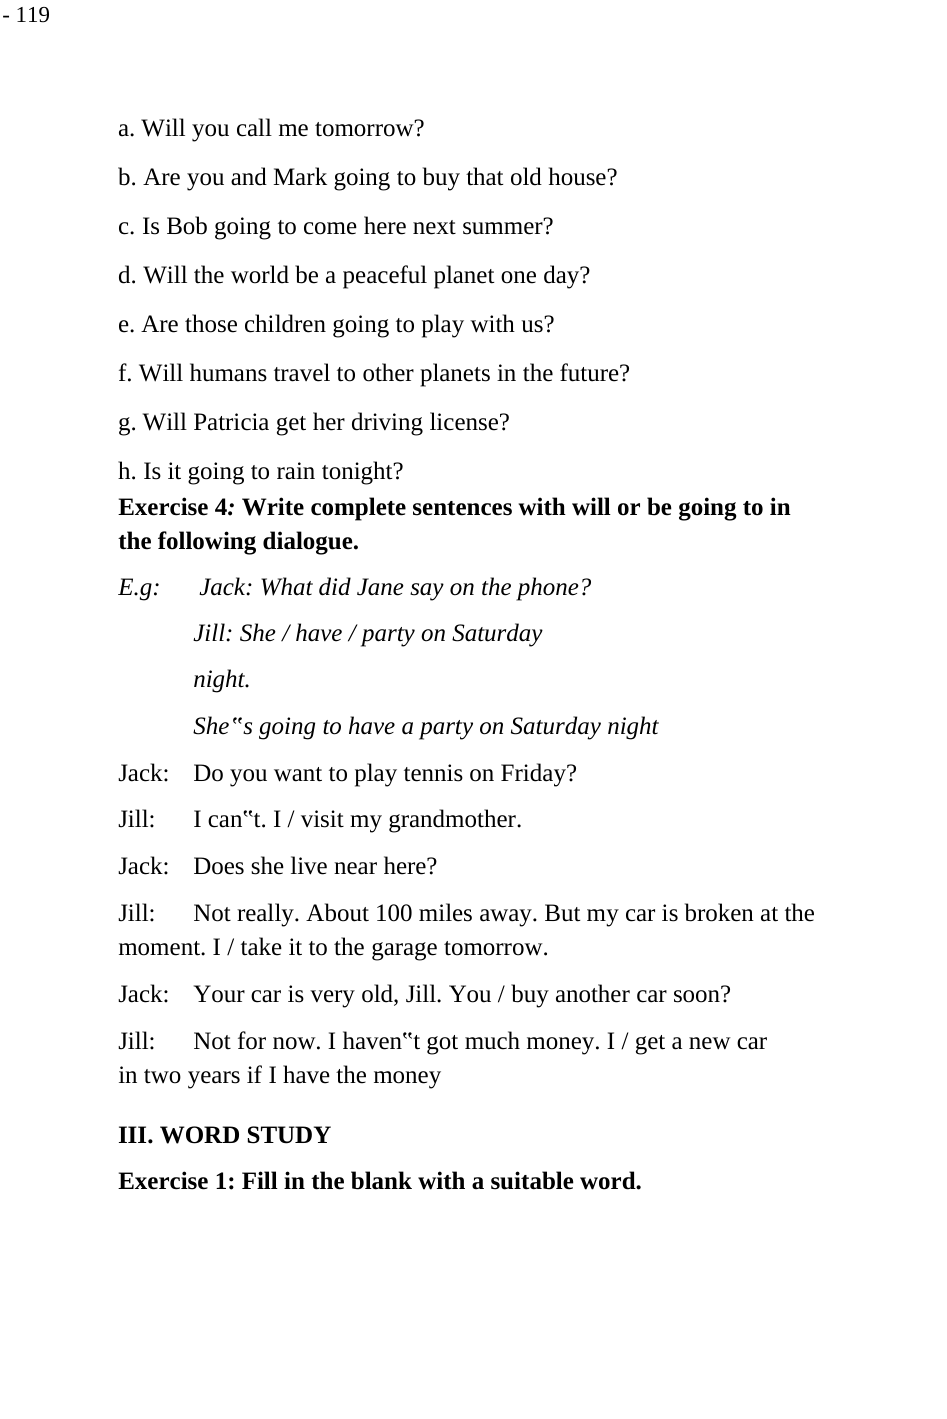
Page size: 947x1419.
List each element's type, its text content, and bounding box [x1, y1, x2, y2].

text Jack: Do you want to play tennis on Friday? Jill: I can‟t. I / visit my grandmother. [118, 758, 578, 833]
list Will you call me tomorrow? [118, 113, 947, 142]
list Will the world be a peaceful planet one day? [118, 260, 947, 289]
list Will Patricia get her driving license? [118, 407, 947, 436]
text Jill: Not really. About 100 miles away. But my car is broken at the moment. I / take it to the garage tomorrow. [118, 898, 817, 961]
text Exercise 1: Fill in the blank with a suitable word. [118, 1166, 947, 1195]
list Is Bob going to come here next summer? [118, 211, 947, 239]
list Are those children going to play with us? [118, 309, 947, 338]
text E.g: Jack: What did Jane say on the phone? Jill: She / have / party on Saturday night. [118, 572, 607, 693]
list Is it going to rain tonight? [118, 456, 947, 484]
list Will humans travel to other planets in the future? [118, 358, 947, 387]
text Jill: Not for now. I haven‟t got much money. I / get a new car in two years if I have the money [118, 1026, 791, 1089]
subtitle Exercise 4: Write complete sentences with will or be going to in the following dialogue. [118, 492, 793, 554]
text Jack: Your car is very old, Jill. You / buy another car soon? [118, 979, 947, 1008]
text She‟s going to have a party on Saturday night [193, 711, 947, 740]
subtitle WORD STUDY [118, 1120, 947, 1148]
list Are you and Mark going to buy that old house? [118, 162, 947, 190]
text Jack: Does she live near here? [118, 851, 947, 880]
